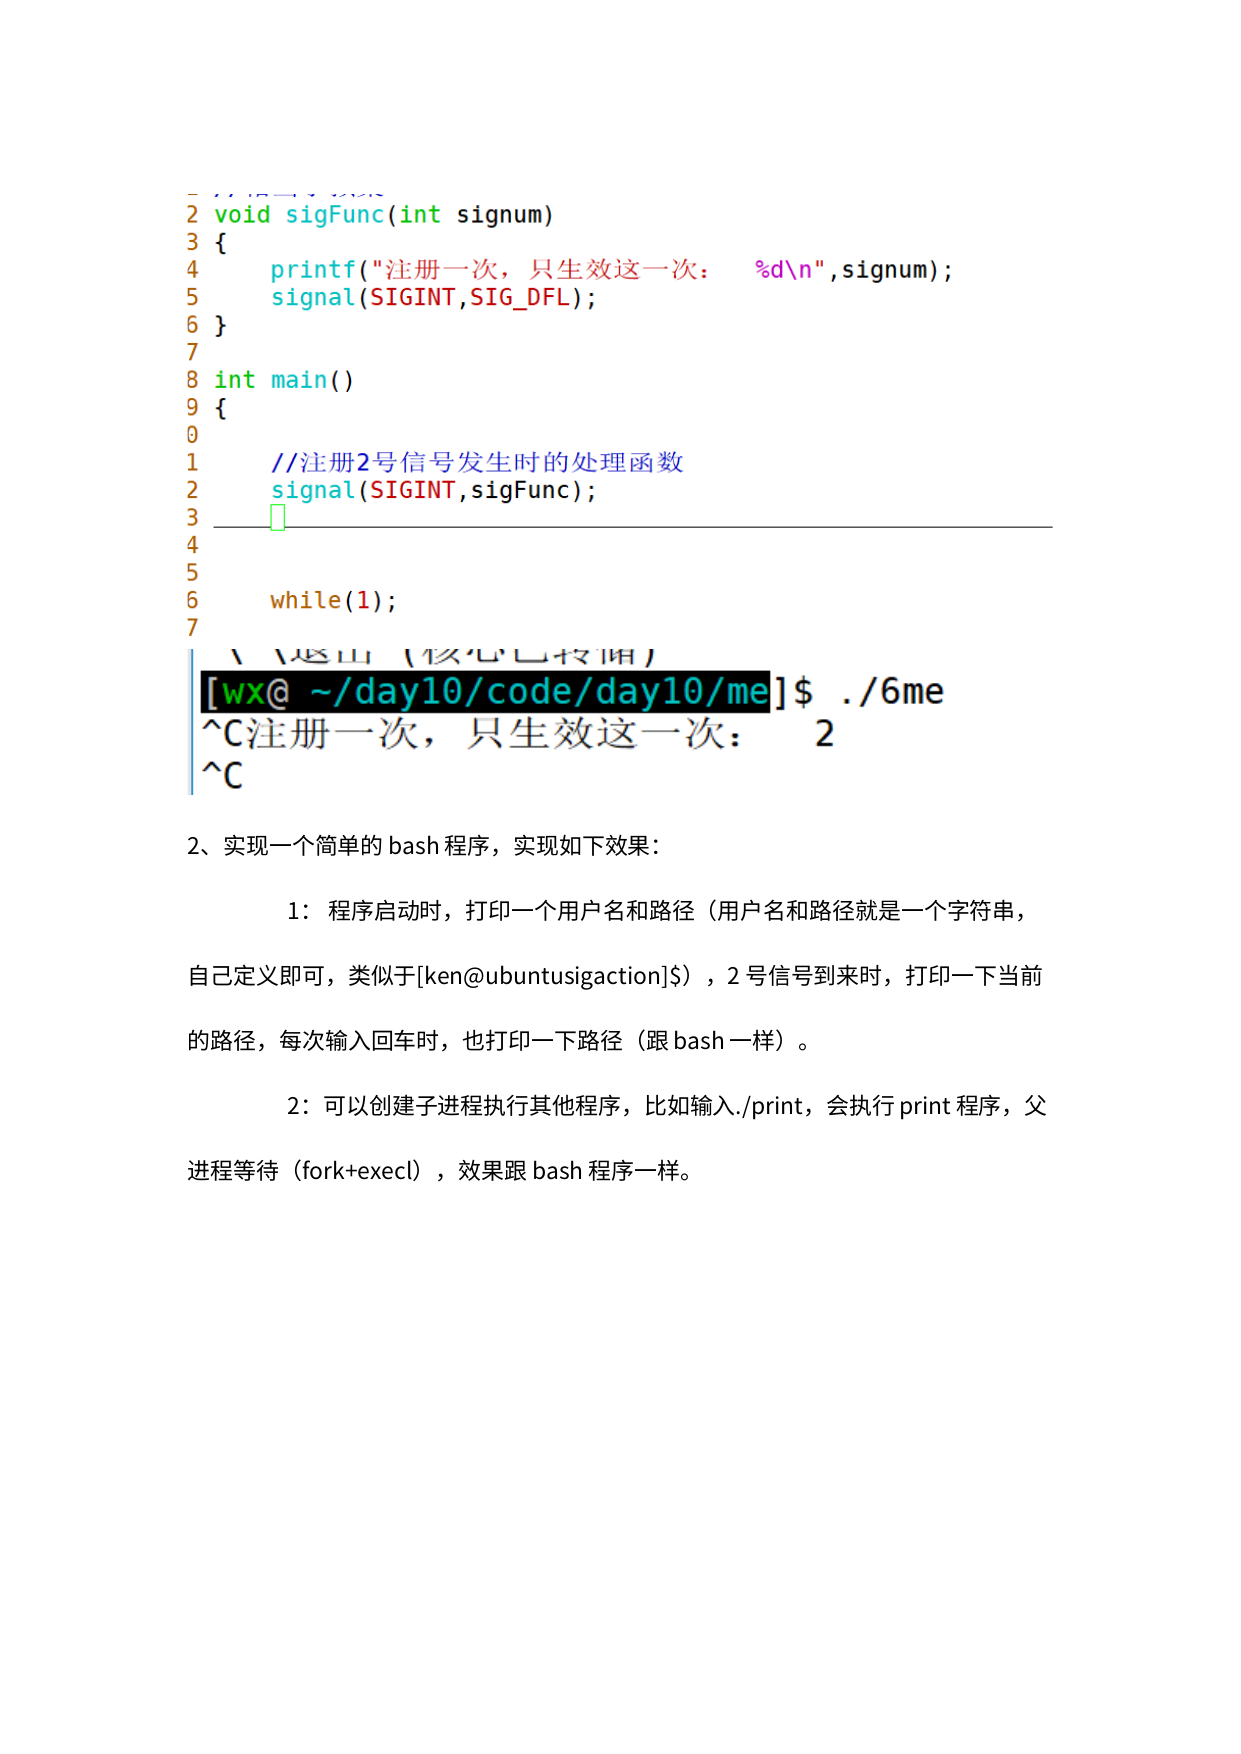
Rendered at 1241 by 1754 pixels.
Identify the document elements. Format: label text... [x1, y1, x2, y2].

picture [187, 194, 1053, 644]
text 1： 程序启动时，打印一个用户名和路径（用户名和路径就是一个字符串，自己定义即可，类似于[ken@ubuntusigaction]$），2号信号到来时，打印一下当前的路径，每次输入回车时，也打印一下路径（跟bash一样）。 [187, 877, 1053, 1072]
text 2、实现一个简单的bash程序，实现如下效果： [187, 812, 1053, 877]
picture [187, 649, 977, 795]
text 2：可以创建子进程执行其他程序，比如输入./print，会执行print程序，父进程等待（fork+execl），效果跟bash程序一样。 [187, 1072, 1053, 1202]
